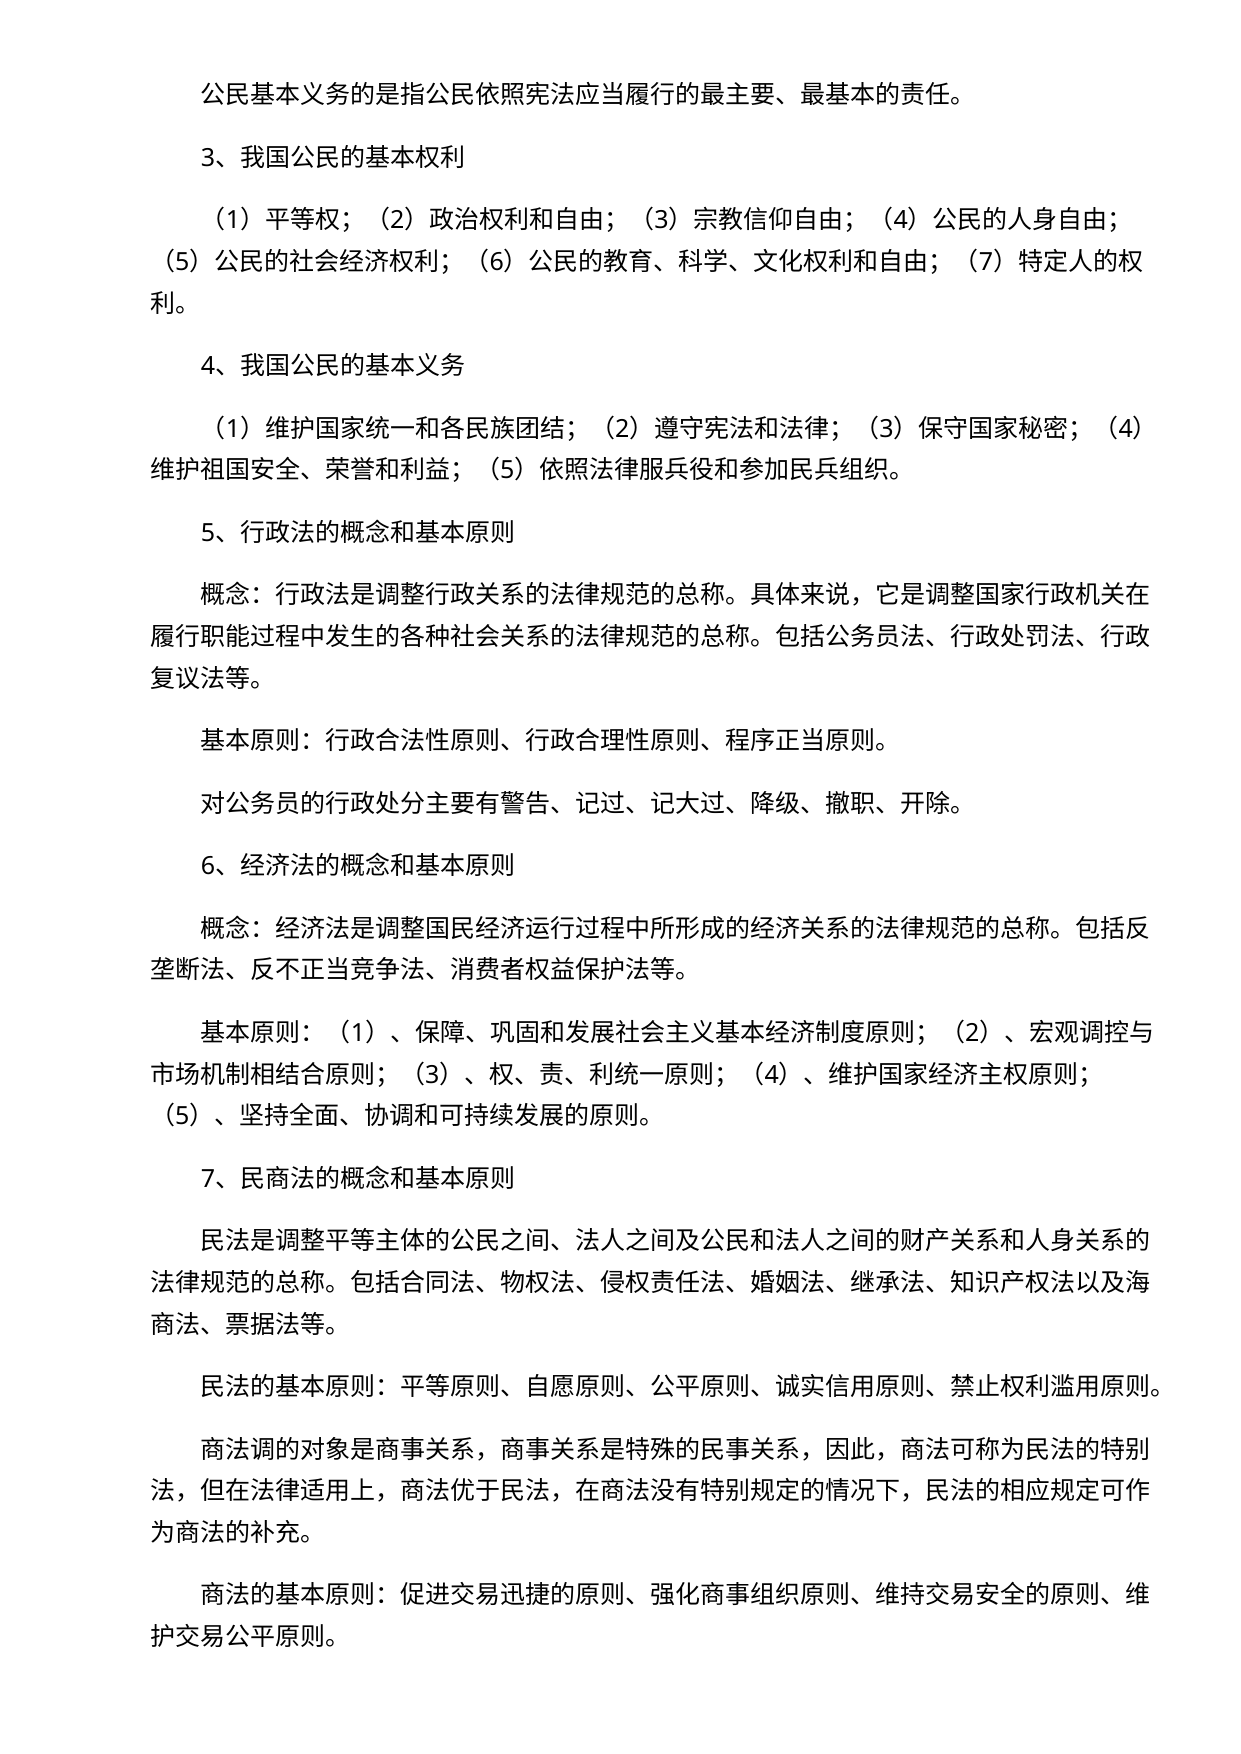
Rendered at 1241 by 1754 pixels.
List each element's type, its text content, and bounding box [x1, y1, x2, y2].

text 商法调的对象是商事关系，商事关系是特殊的民事关系，因此，商法可称为民法的特别法，但在法律适用上，商法优于民法，在商法没有特别规定的情况下，民法的相应规定可作为商法的补充。 [150, 1429, 1165, 1549]
text 7、民商法的概念和基本原则 [150, 1158, 1165, 1194]
text （1）维护国家统一和各民族团结；（2）遵守宪法和法律；（3）保守国家秘密；（4）维护祖国安全、荣誉和利益；（5）依照法律服兵役和参加民兵组织。 [150, 408, 1165, 486]
text （1）平等权；（2）政治权利和自由；（3）宗教信仰自由；（4）公民的人身自由；（5）公民的社会经济权利；（6）公民的教育、科学、文化权利和自由；（7）特定人的权利。 [150, 200, 1165, 319]
text 民法是调整平等主体的公民之间、法人之间及公民和法人之间的财产关系和人身关系的法律规范的总称。包括合同法、物权法、侵权责任法、婚姻法、继承法、知识产权法以及海商法、票据法等。 [150, 1221, 1165, 1340]
text 4、我国公民的基本义务 [150, 346, 1165, 382]
text 3、我国公民的基本权利 [150, 137, 1165, 174]
text 公民基本义务的是指公民依照宪法应当履行的最主要、最基本的责任。 [150, 75, 1165, 111]
text 对公务员的行政处分主要有警告、记过、记大过、降级、撤职、开除。 [150, 783, 1165, 819]
text 6、经济法的概念和基本原则 [150, 846, 1165, 882]
text 基本原则：（1）、保障、巩固和发展社会主义基本经济制度原则；（2）、宏观调控与市场机制相结合原则；（3）、权、责、利统一原则；（4）、维护国家经济主权原则；（5）、坚持全面、协调和可持续发展的原则。 [150, 1012, 1165, 1132]
text 概念：行政法是调整行政关系的法律规范的总称。具体来说，它是调整国家行政机关在履行职能过程中发生的各种社会关系的法律规范的总称。包括公务员法、行政处罚法、行政复议法等。 [150, 575, 1165, 694]
text 概念：经济法是调整国民经济运行过程中所形成的经济关系的法律规范的总称。包括反垄断法、反不正当竞争法、消费者权益保护法等。 [150, 908, 1165, 986]
text 商法的基本原则：促进交易迅捷的原则、强化商事组织原则、维持交易安全的原则、维护交易公平原则。 [150, 1575, 1165, 1653]
text 民法的基本原则：平等原则、自愿原则、公平原则、诚实信用原则、禁止权利滥用原则。 [150, 1367, 1165, 1403]
text 基本原则：行政合法性原则、行政合理性原则、程序正当原则。 [150, 721, 1165, 757]
text 5、行政法的概念和基本原则 [150, 512, 1165, 549]
